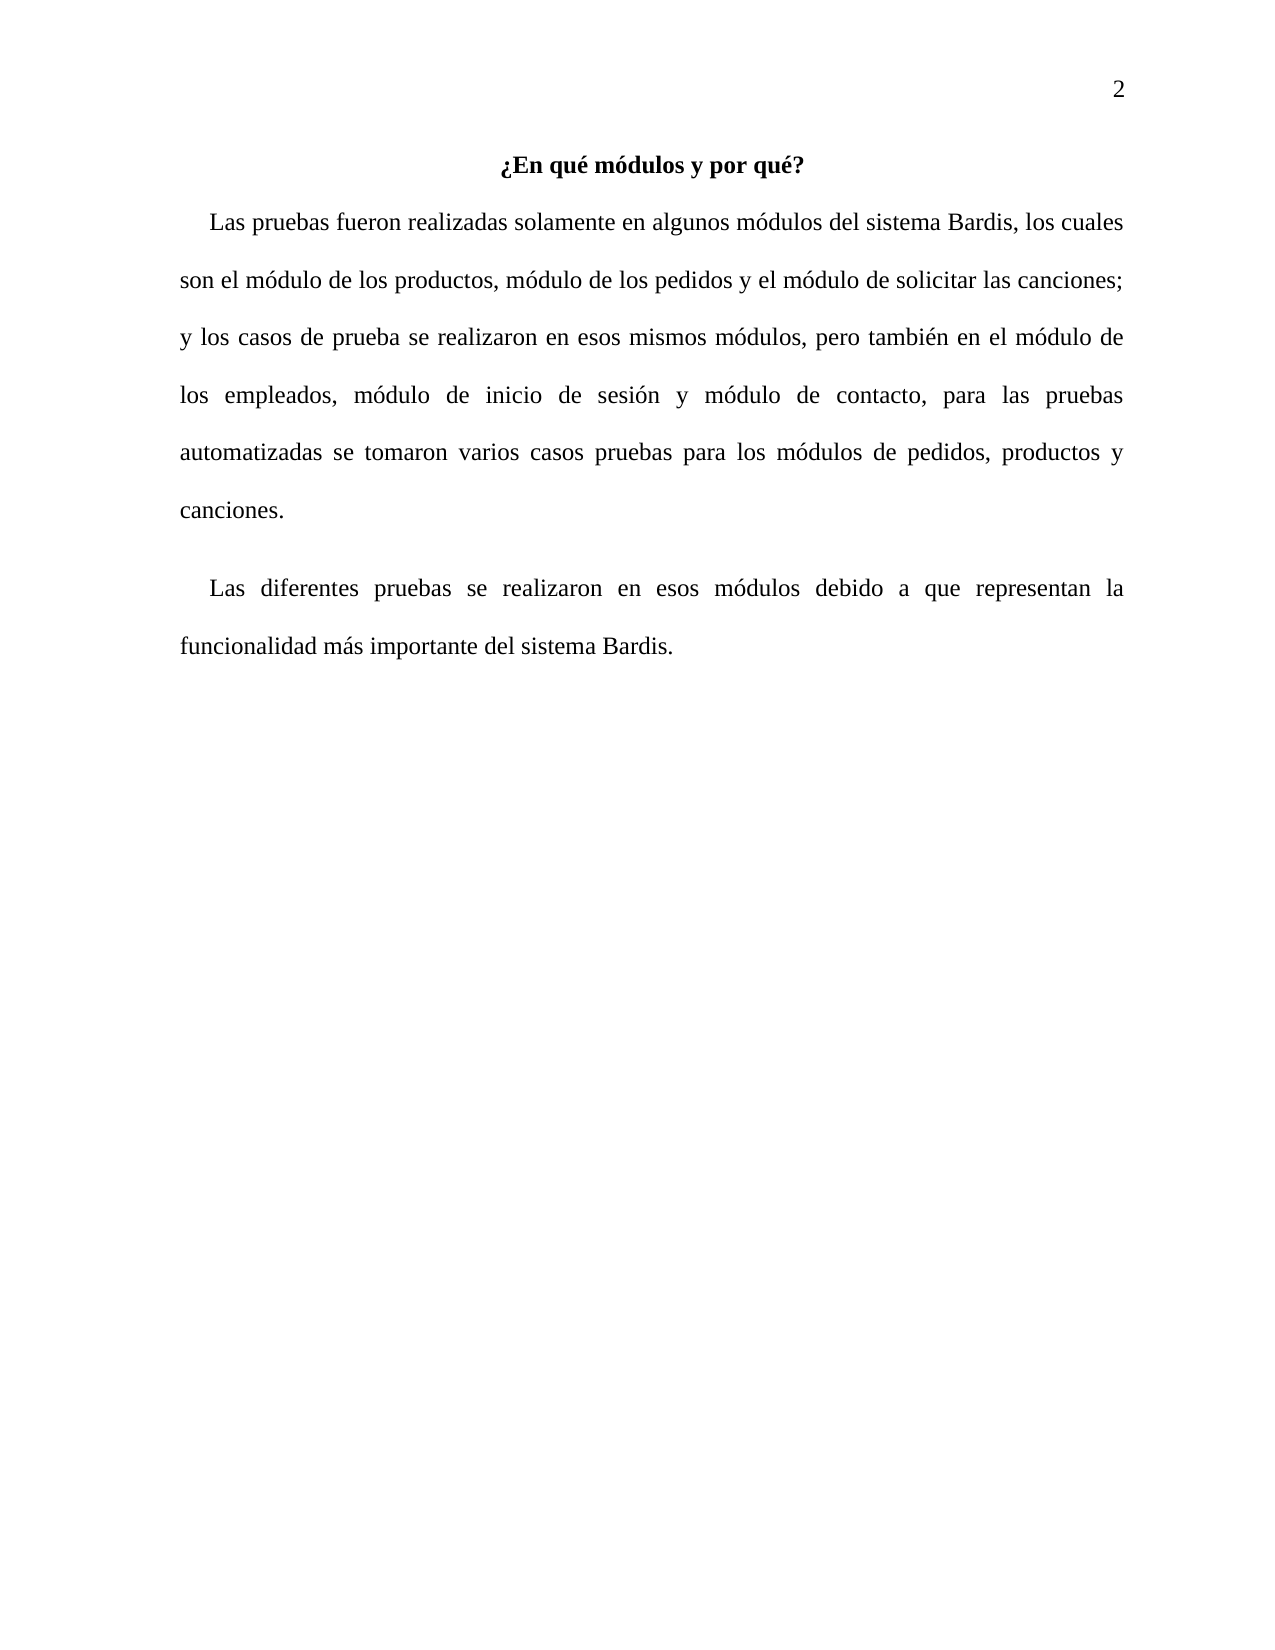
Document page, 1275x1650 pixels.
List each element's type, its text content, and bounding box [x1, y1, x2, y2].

text Las pruebas fueron realizadas solamente en algunos módulos del sistema Bardis, los cuales son el módulo de los productos, módulo de los pedidos y el módulo de solicitar las canciones; y los casos de prueba se realizaron en esos mismos módulos, pero también en el módulo de los empleados, módulo de inicio de sesión y módulo de contacto, para las pruebas automatizadas se tomaron varios casos pruebas para los módulos de pedidos, productos y canciones. [179, 207, 1125, 524]
subtitle ¿En qué módulos y por qué? [150, 150, 1125, 179]
text Las diferentes pruebas se realizaron en esos módulos debido a que representan la funcionalidad más importante del sistema Bardis. [179, 573, 1125, 659]
